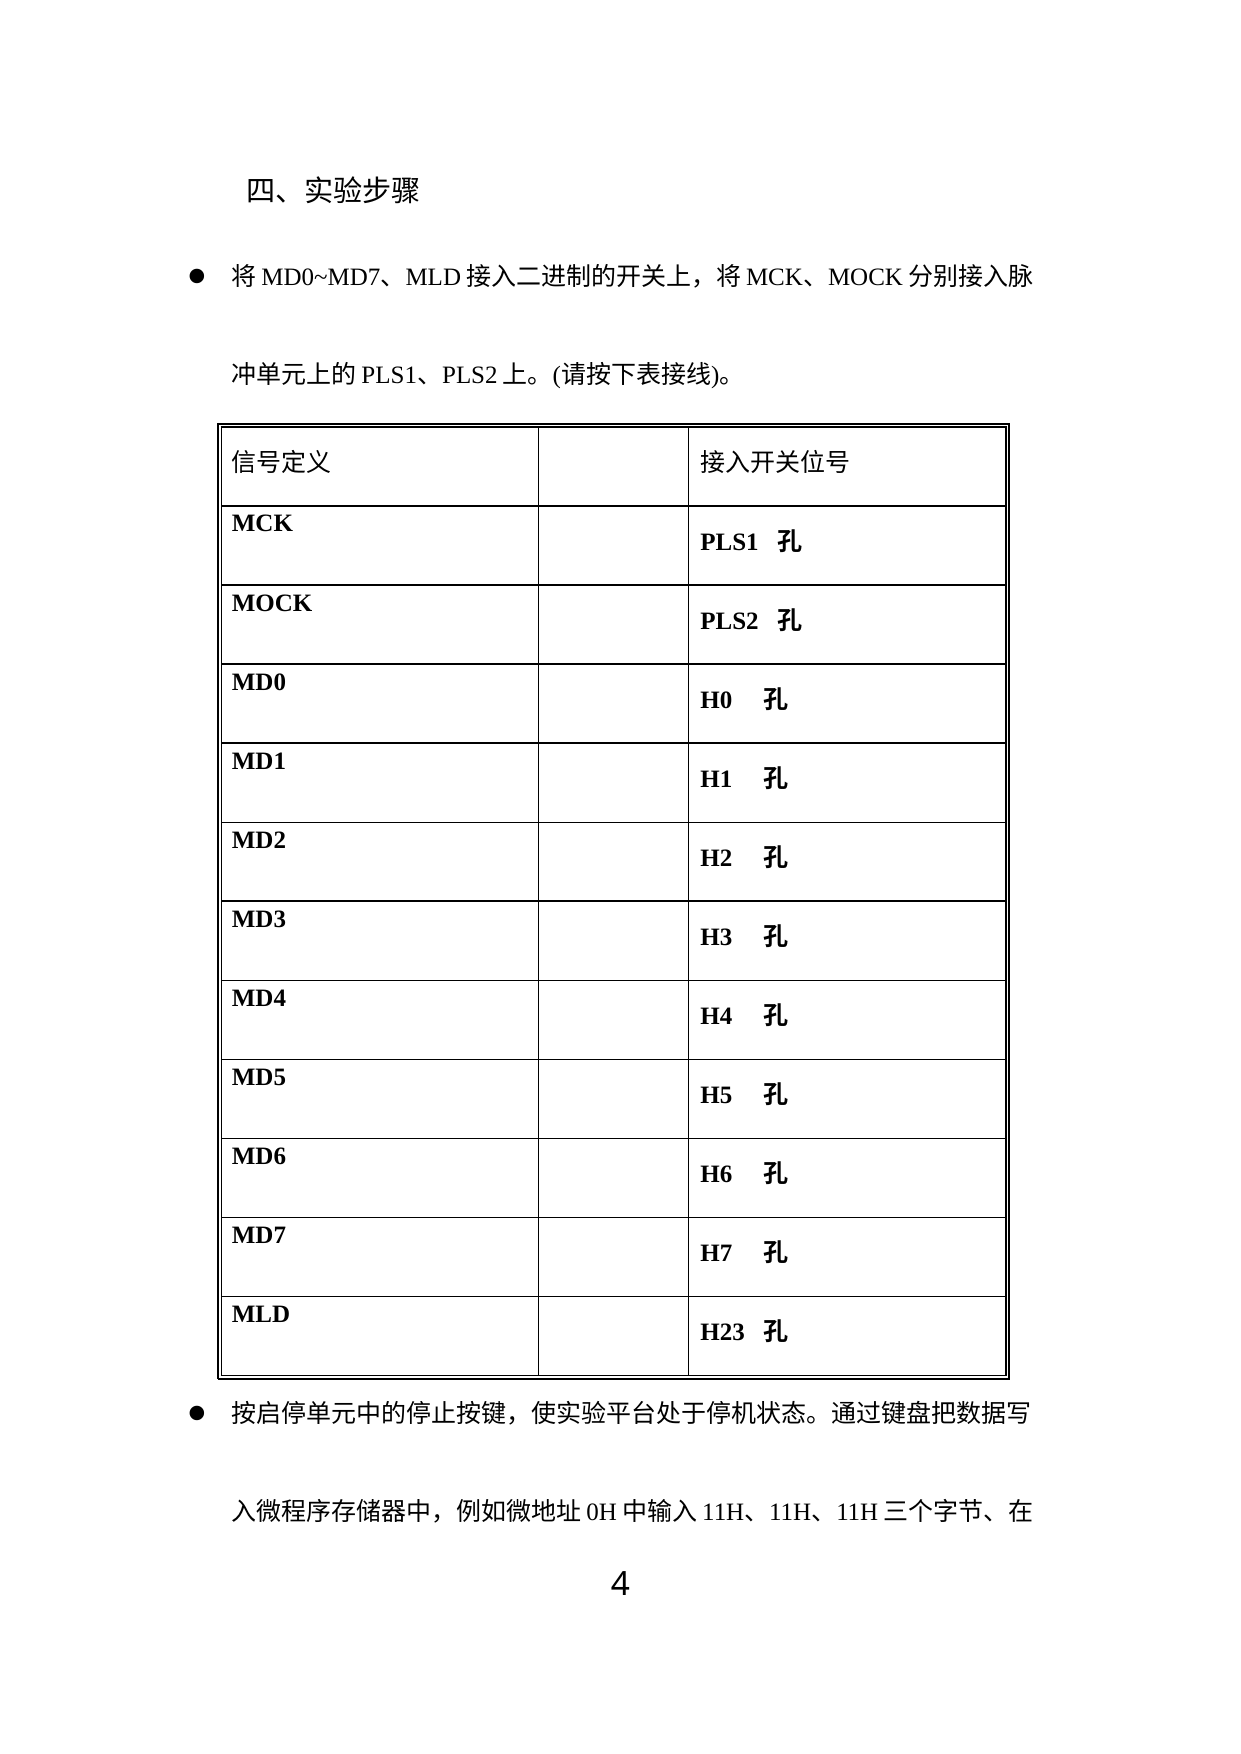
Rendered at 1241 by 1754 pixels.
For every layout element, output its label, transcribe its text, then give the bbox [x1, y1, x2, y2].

table_cell MD0 [222, 665, 538, 742]
table_cell [539, 665, 688, 742]
table_cell MD1 [222, 744, 538, 821]
table_cell MCK [222, 507, 538, 584]
table_cell [539, 981, 688, 1058]
table_header 信号定义 [222, 428, 538, 505]
table_cell PLS1 孔 [689, 507, 1005, 584]
table_cell H5 孔 [689, 1060, 1005, 1138]
table_cell [539, 823, 688, 900]
table_header 接入开关位号 [689, 428, 1005, 505]
table_cell H23 孔 [689, 1297, 1005, 1375]
table_cell MD7 [222, 1218, 538, 1296]
table_cell MD3 [222, 902, 538, 979]
table_cell [539, 586, 688, 663]
list 将MD0~MD7、MLD接入二进制的开关上，将MCK、MOCK分别接入脉冲单元上的PLS1、PLS2上。(请按下表接线)。 [187, 242, 1053, 405]
table_cell [539, 1297, 688, 1375]
table_cell MLD [222, 1297, 538, 1375]
table_cell H4 孔 [689, 981, 1005, 1058]
table_cell [539, 1060, 688, 1138]
table_cell H7 孔 [689, 1218, 1005, 1296]
table_cell H6 孔 [689, 1139, 1005, 1217]
table_cell [539, 507, 688, 584]
text 四、实验步骤 [187, 156, 1053, 221]
table_cell MOCK [222, 586, 538, 663]
table_cell H2 孔 [689, 823, 1005, 900]
table_cell PLS2 孔 [689, 586, 1005, 663]
table_cell MD5 [222, 1060, 538, 1138]
table_cell MD2 [222, 823, 538, 900]
table_cell [539, 744, 688, 821]
table_cell [539, 1218, 688, 1296]
table_cell H3 孔 [689, 902, 1005, 979]
table_header [539, 428, 688, 505]
table_cell H1 孔 [689, 744, 1005, 821]
table_cell [539, 1139, 688, 1217]
table_cell MD6 [222, 1139, 538, 1217]
table_cell H0 孔 [689, 665, 1005, 742]
table_cell MD4 [222, 981, 538, 1058]
table_cell [539, 902, 688, 979]
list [187, 1379, 1053, 1542]
